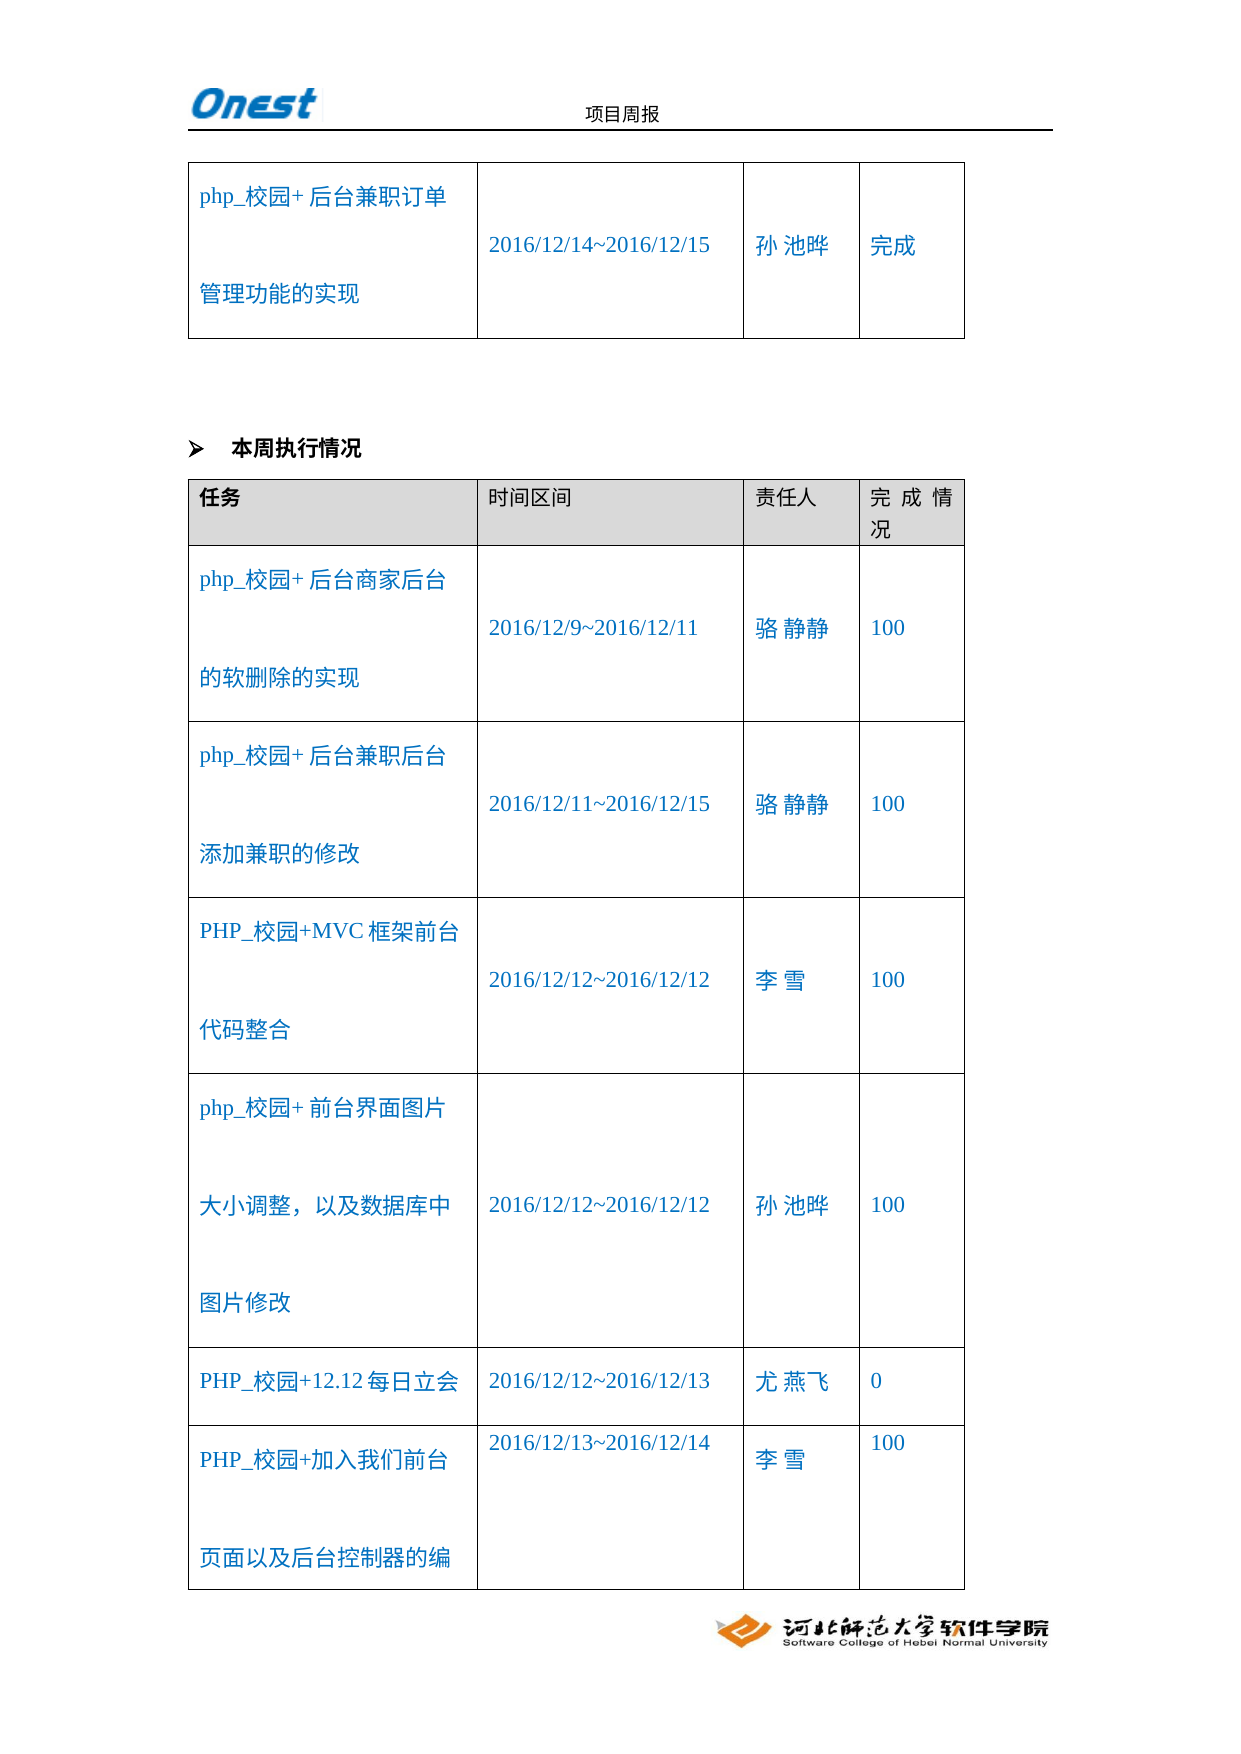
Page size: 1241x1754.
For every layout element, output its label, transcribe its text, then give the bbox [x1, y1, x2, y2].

table_cell 2016/12/13~2016/12/14 [478, 1426, 743, 1589]
table_cell 2016/12/12~2016/12/12 [478, 1074, 743, 1347]
table_cell 2016/12/14~2016/12/15 [478, 163, 743, 338]
table_header 完成情况 [860, 480, 964, 545]
table_cell 100 [860, 722, 964, 897]
table_cell 李 雪 [744, 898, 859, 1073]
table_cell 孙 池晔 [744, 163, 859, 338]
list 本周执行情况 [187, 431, 1053, 463]
table_cell 0 [860, 1348, 964, 1425]
table_cell php_校园+ 前台界面图片大小调整，以及数据库中图片修改 [189, 1074, 477, 1347]
table_cell 100 [860, 546, 964, 721]
table_cell PHP_校园+加入我们前台页面以及后台控制器的编写 [189, 1426, 477, 1589]
table_cell php_校园+ 后台兼职后台添加兼职的修改 [189, 722, 477, 897]
table_header 责任人 [744, 480, 859, 545]
table_cell php_校园+ 后台兼职订单管理功能的实现 [189, 163, 477, 338]
table_cell PHP_校园+MVC框架前台代码整合 [189, 898, 477, 1073]
table_cell 2016/12/12~2016/12/12 [478, 898, 743, 1073]
picture [710, 1611, 1053, 1651]
picture [187, 88, 324, 122]
table_cell 李 雪 [744, 1426, 859, 1589]
table_cell 尤 燕飞 [744, 1348, 859, 1425]
table_cell 100 [860, 1426, 964, 1589]
table_header 时间区间 [478, 480, 743, 545]
table_cell 孙 池晔 [744, 1074, 859, 1347]
table_cell PHP_校园+12.12每日立会 [189, 1348, 477, 1425]
table_cell 骆 静静 [744, 722, 859, 897]
table_cell 100 [860, 898, 964, 1073]
table_cell php_校园+ 后台商家后台的软删除的实现 [189, 546, 477, 721]
table_header 任务 [189, 480, 477, 545]
table_cell 2016/12/9~2016/12/11 [478, 546, 743, 721]
table_cell 2016/12/12~2016/12/13 [478, 1348, 743, 1425]
table_cell 完成 [860, 163, 964, 338]
table_cell 100 [860, 1074, 964, 1347]
table_cell 骆 静静 [744, 546, 859, 721]
table_cell 2016/12/11~2016/12/15 [478, 722, 743, 897]
